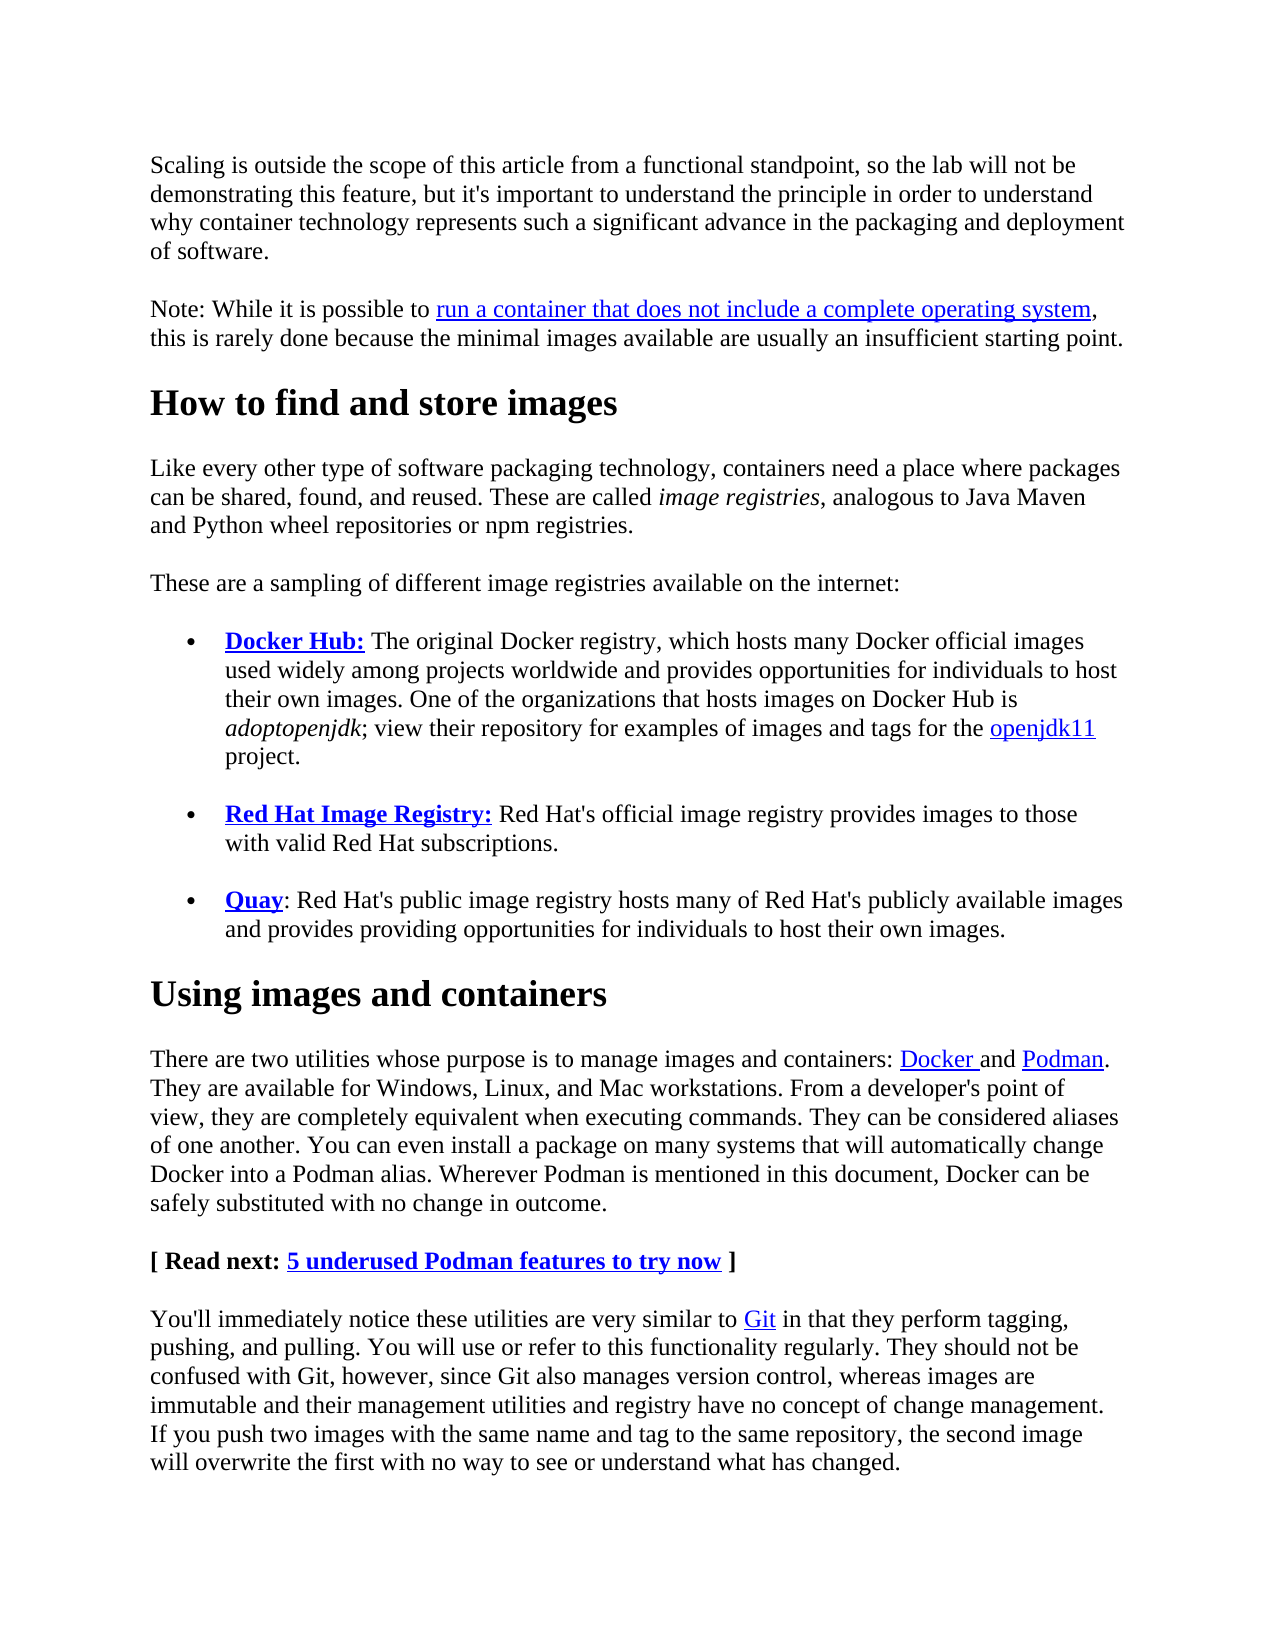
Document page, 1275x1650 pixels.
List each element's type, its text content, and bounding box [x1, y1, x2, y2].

text There are two utilities whose purpose is to manage images and containers: Docker and Podman. They are available for Windows, Linux, and Mac workstations. From a developer's point of view, they are completely equivalent when executing commands. They can be considered aliases of one another. You can even install a package on many systems that will automatically change Docker into a Podman alias. Wherever Podman is mentioned in this document, Docker can be safely substituted with no change in outcome. [150, 1044, 1125, 1217]
text Note: While it is possible to run a container that does not include a complete operating system, this is rarely done because the minimal images available are usually an insufficient starting point. [150, 294, 1125, 352]
text [ Read next: 5 underused Podman features to try now ] [150, 1246, 1125, 1274]
list Docker Hub: The original Docker registry, which hosts many Docker official images used widely among projects worldwide and provides opportunities for individuals to host their own images. One of the organizations that hosts images on Docker Hub is adoptopenjdk; view their repository for examples of images and tags for the openjdk11 project. [187, 626, 1125, 799]
text Using images and containers [150, 972, 1125, 1015]
list Quay: Red Hat's public image registry hosts many of Red Hat's publicly available images and provides providing opportunities for individuals to host their own images. [187, 885, 1125, 943]
list Red Hat Image Registry: Red Hat's official image registry provides images to those with valid Red Hat subscriptions. [187, 799, 1125, 885]
text Like every other type of software packaging technology, containers need a place where packages can be shared, found, and reused. These are called image registries, analogous to Java Maven and Python wheel repositories or npm registries. [150, 453, 1125, 539]
text Scaling is outside the scope of this article from a functional standpoint, so the lab will not be demonstrating this feature, but it's important to understand the principle in order to understand why container technology represents such a significant advance in the packaging and deployment of software. [150, 150, 1125, 265]
text These are a sampling of different image registries available on the internet: [150, 568, 1125, 597]
text How to find and store images [150, 381, 1125, 424]
text You'll immediately notice these utilities are very similar to Git in that they perform tagging, pushing, and pulling. You will use or refer to this functionality regularly. They should not be confused with Git, however, since Git also manages version control, whereas images are immutable and their management utilities and registry have no concept of change management. If you push two images with the same name and tag to the same repository, the second image will overwrite the first with no way to see or understand what has changed. [150, 1304, 1125, 1476]
